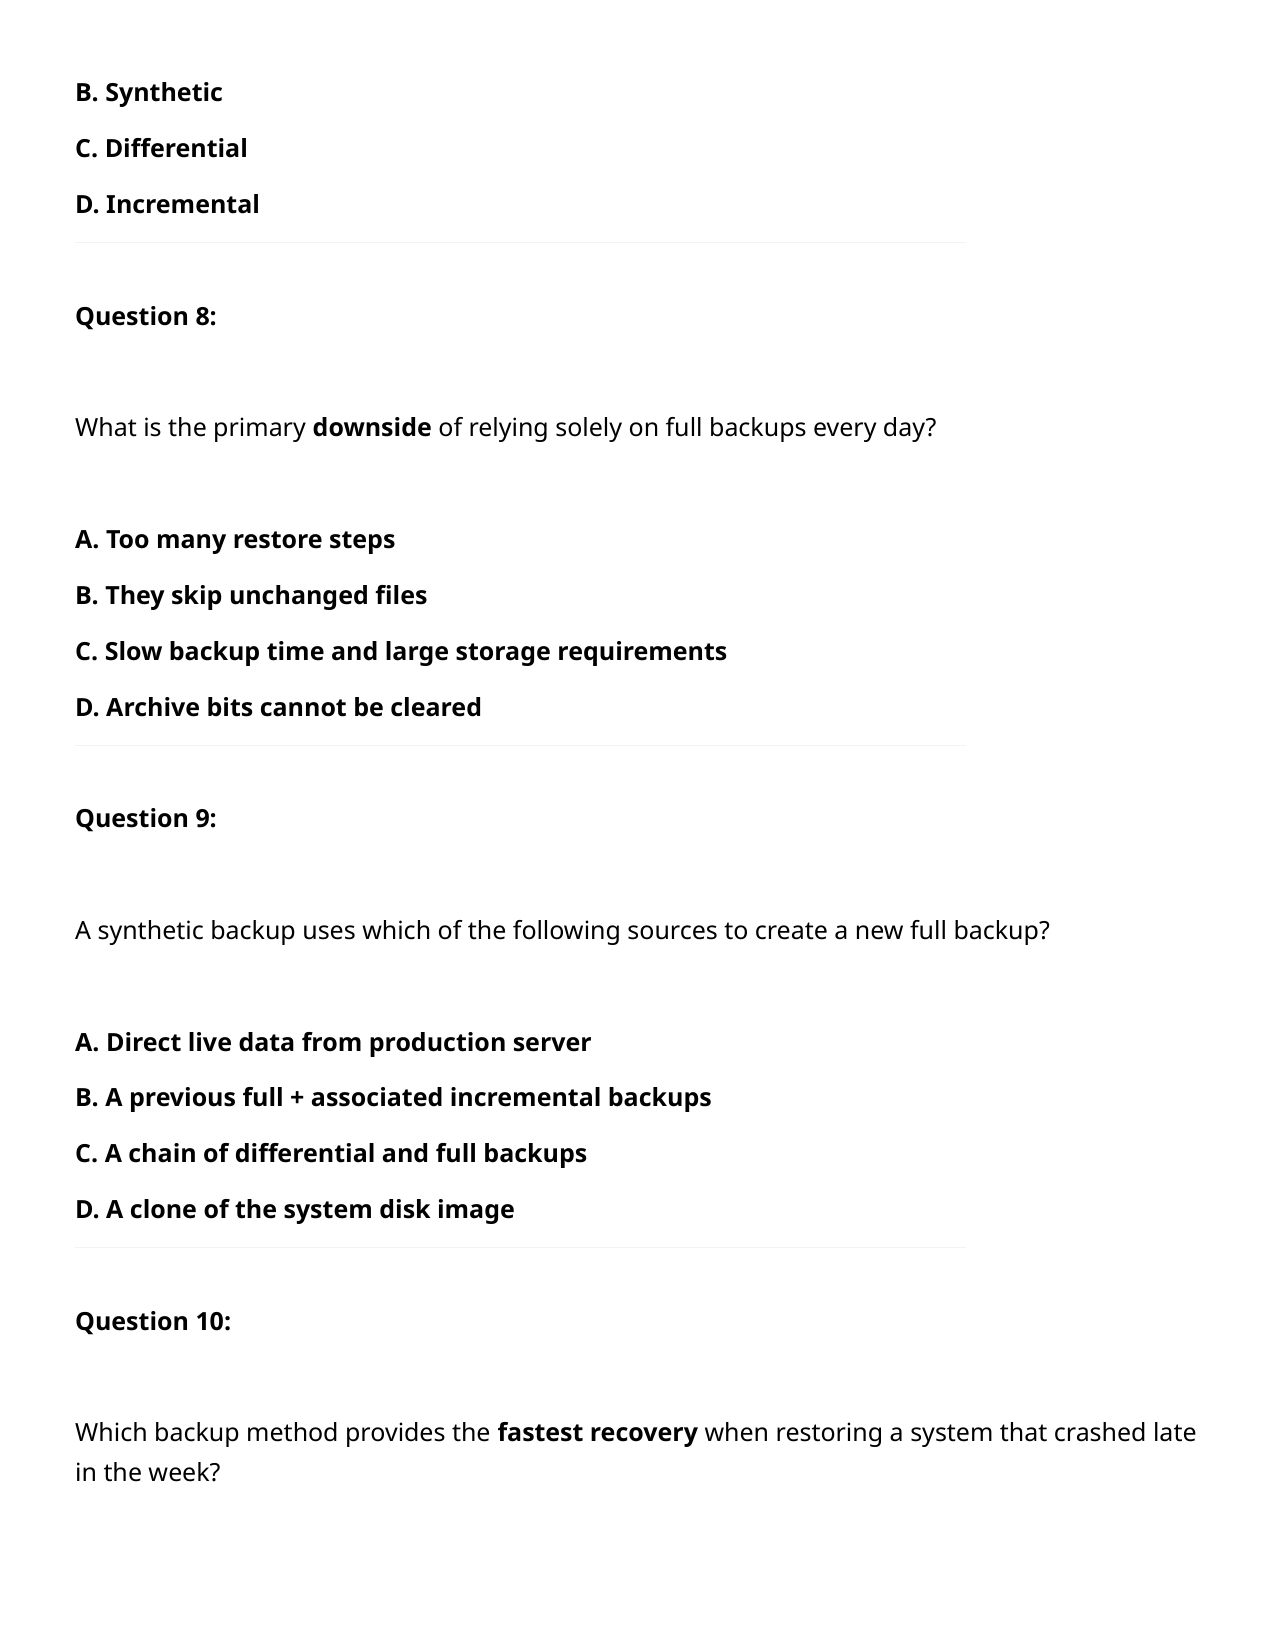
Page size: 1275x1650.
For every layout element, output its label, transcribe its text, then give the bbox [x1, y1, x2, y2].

text B. A previous full + associated incremental backups [75, 1080, 1200, 1114]
text Question 10: [75, 1303, 1200, 1337]
text C. Slow backup time and large storage requirements [75, 633, 1200, 667]
text A synthetic backup uses which of the following sources to create a new full backup? [75, 912, 1200, 947]
text B. Synthetic [75, 75, 1200, 109]
text D. Archive bits cannot be cleared [75, 689, 1200, 723]
text D. Incremental [75, 187, 1200, 221]
text A. Direct live data from production server [75, 1024, 1200, 1058]
text Question 9: [75, 801, 1200, 835]
text What is the primary downside of relying solely on full backups every day? [75, 410, 1200, 444]
text Question 8: [75, 298, 1200, 332]
text C. A chain of differential and full backups [75, 1136, 1200, 1170]
text D. A clone of the system disk image [75, 1192, 1200, 1226]
text C. Differential [75, 131, 1200, 165]
text B. They skip unchanged files [75, 577, 1200, 612]
text Which backup method provides the fastest recovery when restoring a system that crashed late in the week? [75, 1415, 1200, 1488]
text A. Too many restore steps [75, 522, 1200, 556]
